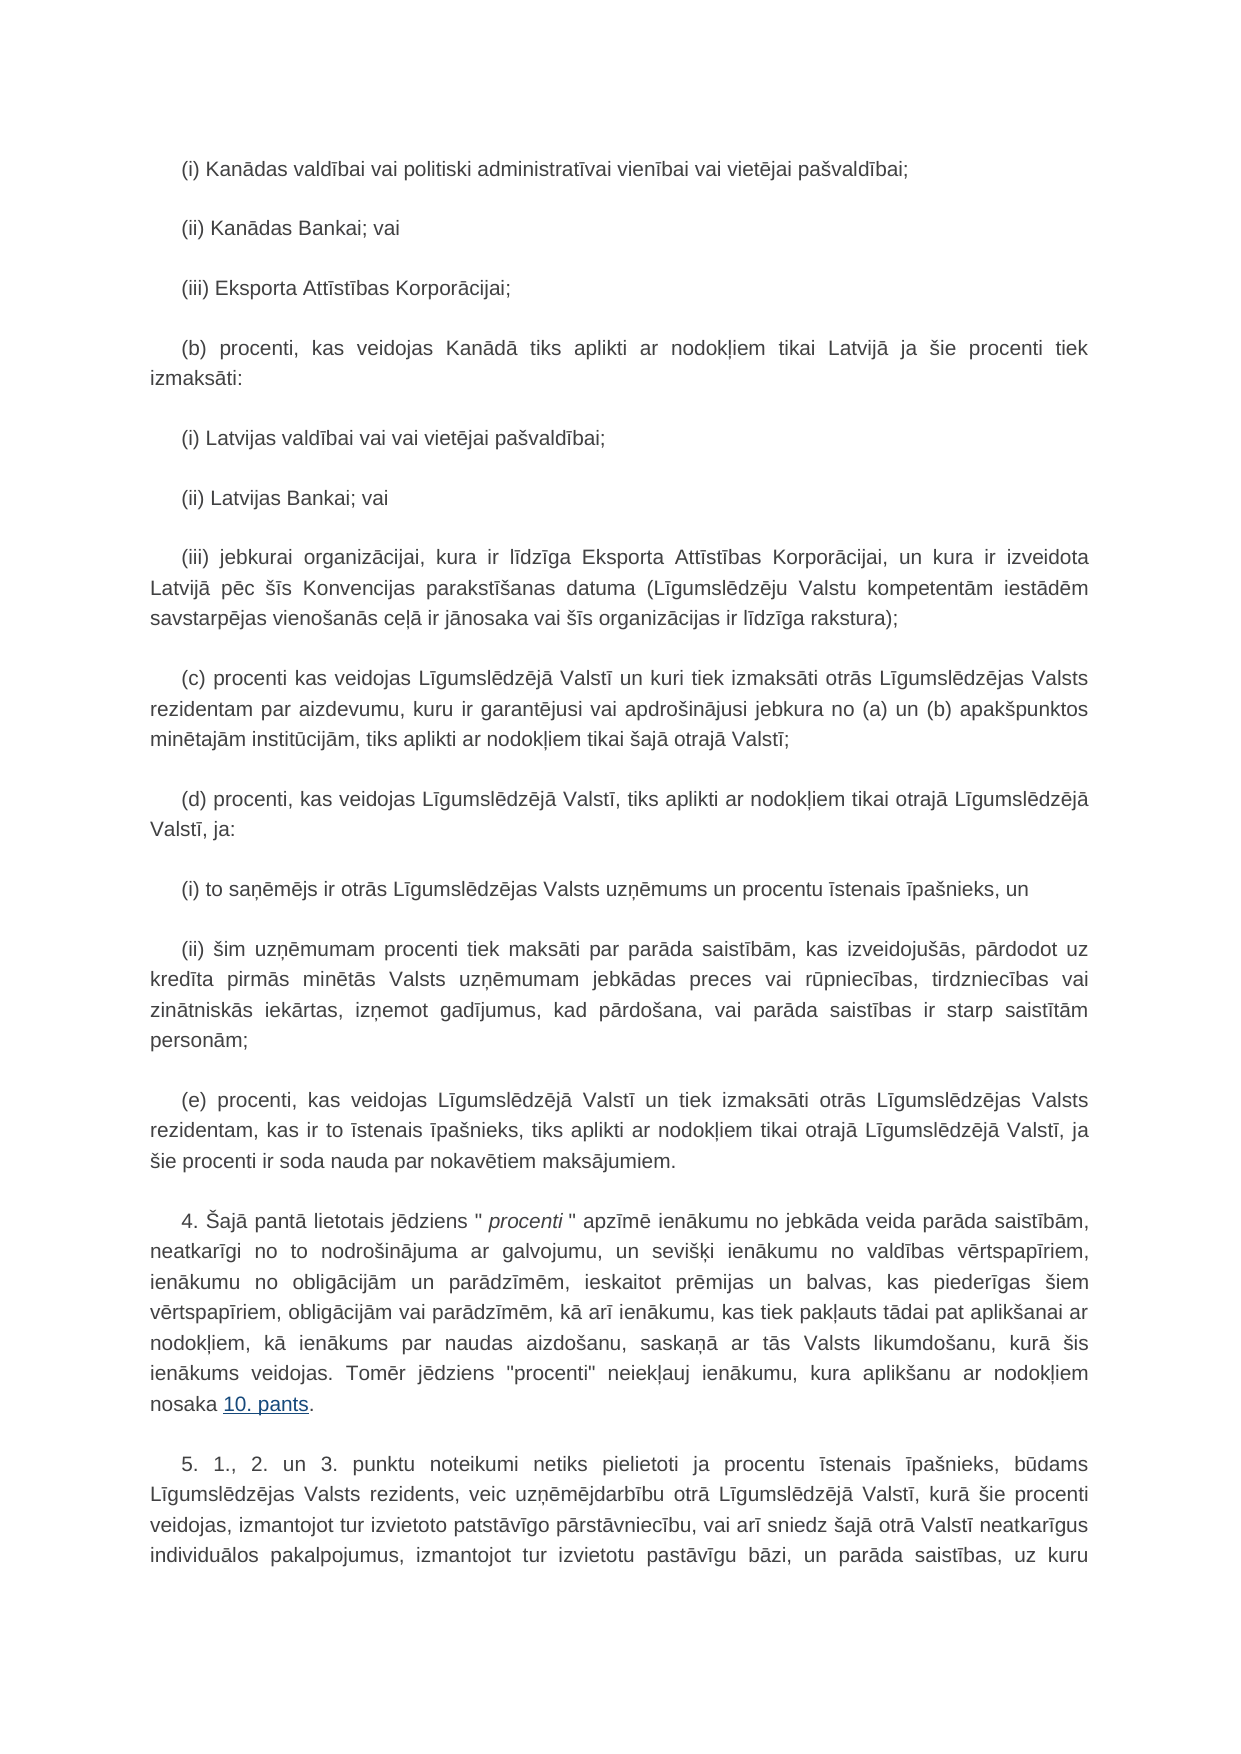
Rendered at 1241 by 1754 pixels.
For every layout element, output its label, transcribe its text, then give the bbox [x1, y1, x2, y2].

text (ii) Latvijas Bankai; vai [150, 479, 1090, 509]
text (iii) Eksporta Attīstības Korporācijai; [150, 269, 1090, 300]
text (c) procenti kas veidojas Līgumslēdzējā Valstī un kuri tiek izmaksāti otrās Līgumslēdzējas Valsts rezidentam par aizdevumu, kuru ir garantējusi vai apdrošinājusi jebkura no (a) un (b) apakšpunktos minētajām institūcijām, tiks aplikti ar nodokļiem tikai šajā otrajā Valstī; [150, 659, 1090, 751]
text (ii) Kanādas Bankai; vai [150, 210, 1090, 240]
text (b) procenti, kas veidojas Kanādā tiks aplikti ar nodokļiem tikai Latvijā ja šie procenti tiek izmaksāti: [150, 329, 1090, 390]
text (ii) šim uzņēmumam procenti tiek maksāti par parāda saistībām, kas izveidojušās, pārdodot uz kredīta pirmās minētās Valsts uzņēmumam jebkādas preces vai rūpniecības, tirdzniecības vai zinātniskās iekārtas, izņemot gadījumus, kad pārdošana, vai parāda saistības ir starp saistītām personām; [150, 930, 1090, 1052]
text (iii) jebkurai organizācijai, kura ir līdzīga Eksporta Attīstības Korporācijai, un kura ir izveidota Latvijā pēc šīs Konvencijas parakstīšanas datuma (Līgumslēdzēju Valstu kompetentām iestādēm savstarpējas vienošanās ceļā ir jānosaka vai šīs organizācijas ir līdzīga rakstura); [150, 539, 1090, 630]
text (i) to saņēmējs ir otrās Līgumslēdzējas Valsts uzņēmums un procentu īstenais īpašnieks, un [150, 870, 1090, 901]
text (e) procenti, kas veidojas Līgumslēdzējā Valstī un tiek izmaksāti otrās Līgumslēdzējas Valsts rezidentam, kas ir to īstenais īpašnieks, tiks aplikti ar nodokļiem tikai otrajā Līgumslēdzējā Valstī, ja šie procenti ir soda nauda par nokavētiem maksājumiem. [150, 1081, 1090, 1173]
text 4. Šajā pantā lietotais jēdziens " procenti " apzīmē ienākumu no jebkāda veida parāda saistībām, neatkarīgi no to nodrošinājuma ar galvojumu, un sevišķi ienākumu no valdības vērtspapīriem, ienākumu no obligācijām un parādzīmēm, ieskaitot prēmijas un balvas, kas piederīgas šiem vērtspapīriem, obligācijām vai parādzīmēm, kā arī ienākumu, kas tiek pakļauts tādai pat aplikšanai ar nodokļiem, kā ienākums par naudas aizdošanu, saskaņā ar tās Valsts likumdošanu, kurā šis ienākums veidojas. Tomēr jēdziens "procenti" neiekļauj ienākumu, kura aplikšanu ar nodokļiem nosaka 10. pants. [150, 1202, 1090, 1416]
text (d) procenti, kas veidojas Līgumslēdzējā Valstī, tiks aplikti ar nodokļiem tikai otrajā Līgumslēdzējā Valstī, ja: [150, 780, 1090, 841]
text (i) Latvijas valdībai vai vai vietējai pašvaldībai; [150, 419, 1090, 450]
text (i) Kanādas valdībai vai politiski administratīvai vienībai vai vietējai pašvaldībai; [150, 150, 1090, 181]
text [150, 1445, 1090, 1567]
